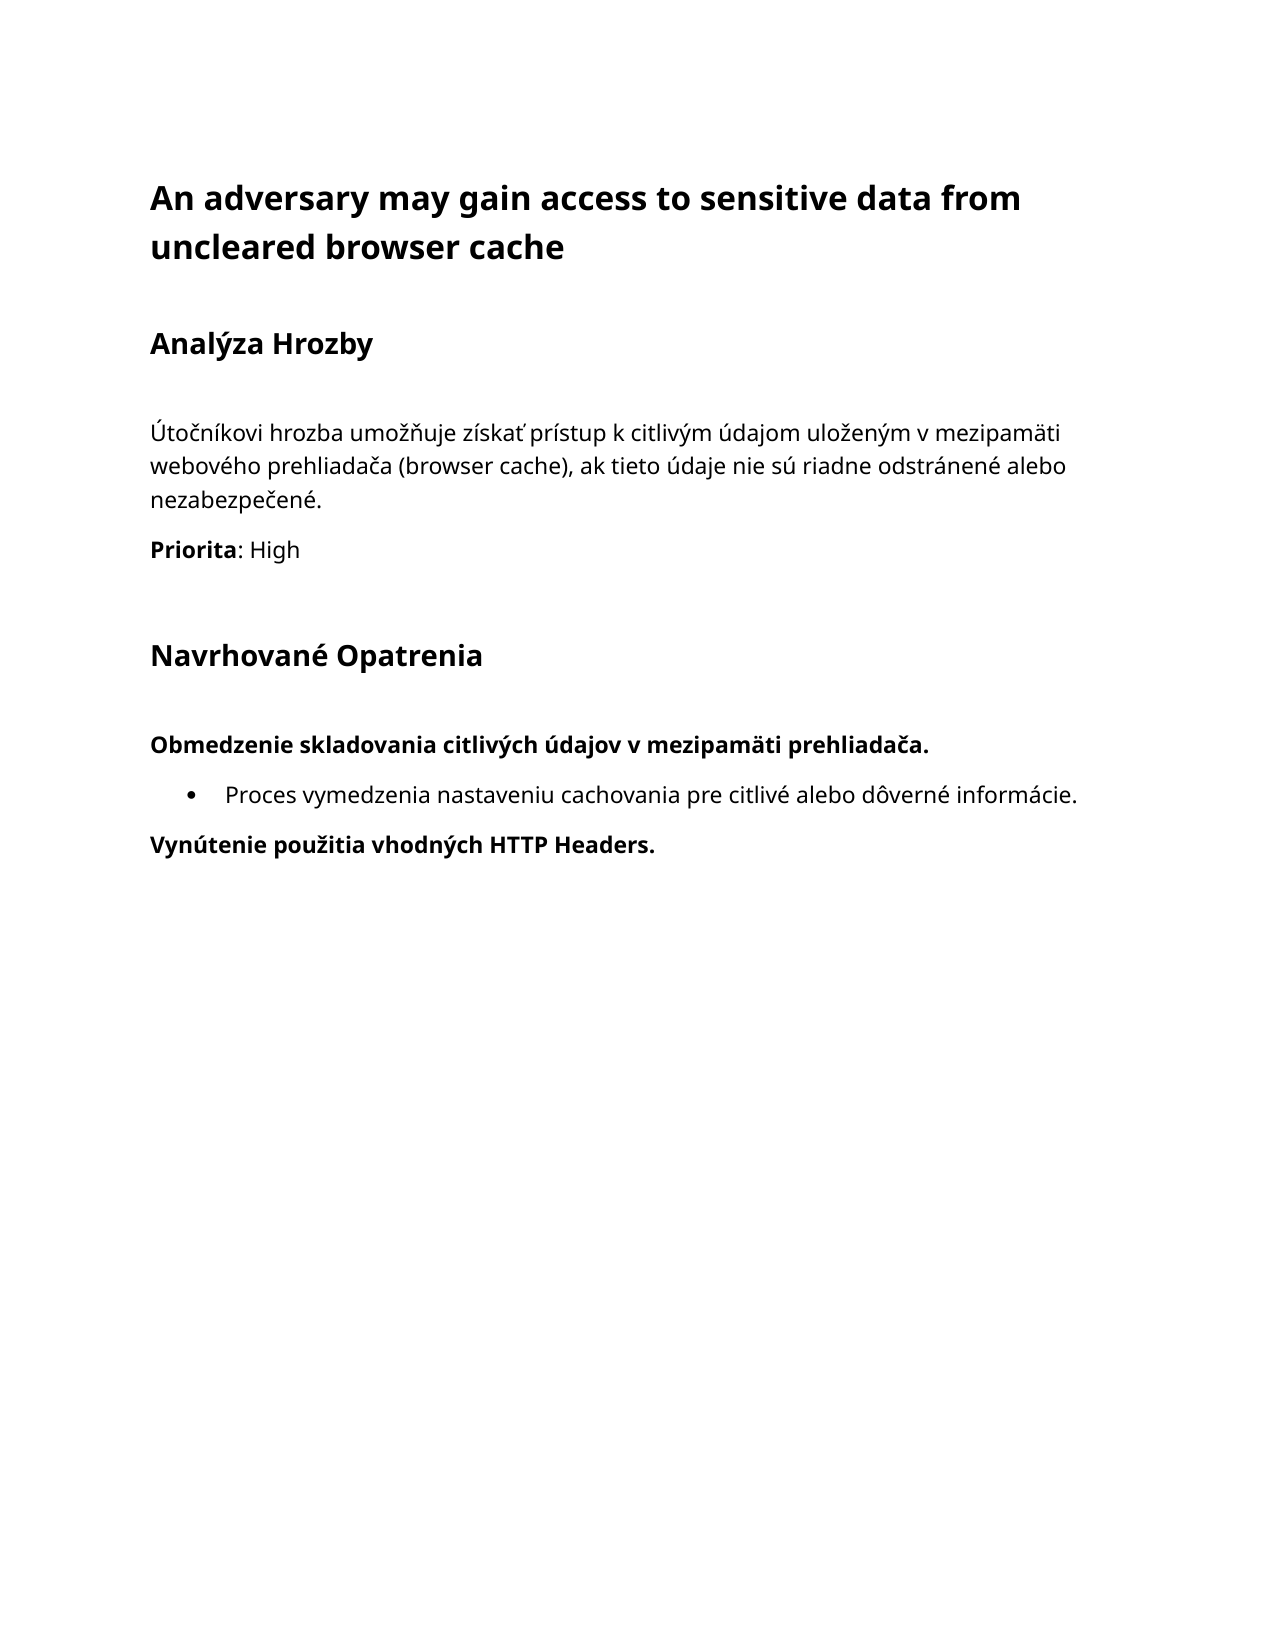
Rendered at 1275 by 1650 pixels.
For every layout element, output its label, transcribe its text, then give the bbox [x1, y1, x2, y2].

subtitle An adversary may gain access to sensitive data from uncleared browser cache [150, 175, 1125, 269]
subtitle Navrhované Opatrenia [150, 635, 1125, 675]
text Obmedzenie skladovania citlivých údajov v mezipamäti prehliadača. [150, 728, 1125, 760]
text Útočníkovi hrozba umožňuje získať prístup k citlivým údajom uloženým v mezipamäti webového prehliadača (browser cache), ak tieto údaje nie sú riadne odstránené alebo nezabezpečené. [150, 417, 1125, 515]
text Priorita: High [150, 534, 1125, 566]
subtitle Analýza Hrozby [150, 323, 1125, 363]
list Proces vymedzenia nastaveniu cachovania pre citlivé alebo dôverné informácie. [187, 779, 1125, 810]
text Vynútenie použitia vhodných HTTP Headers. [150, 829, 1125, 861]
